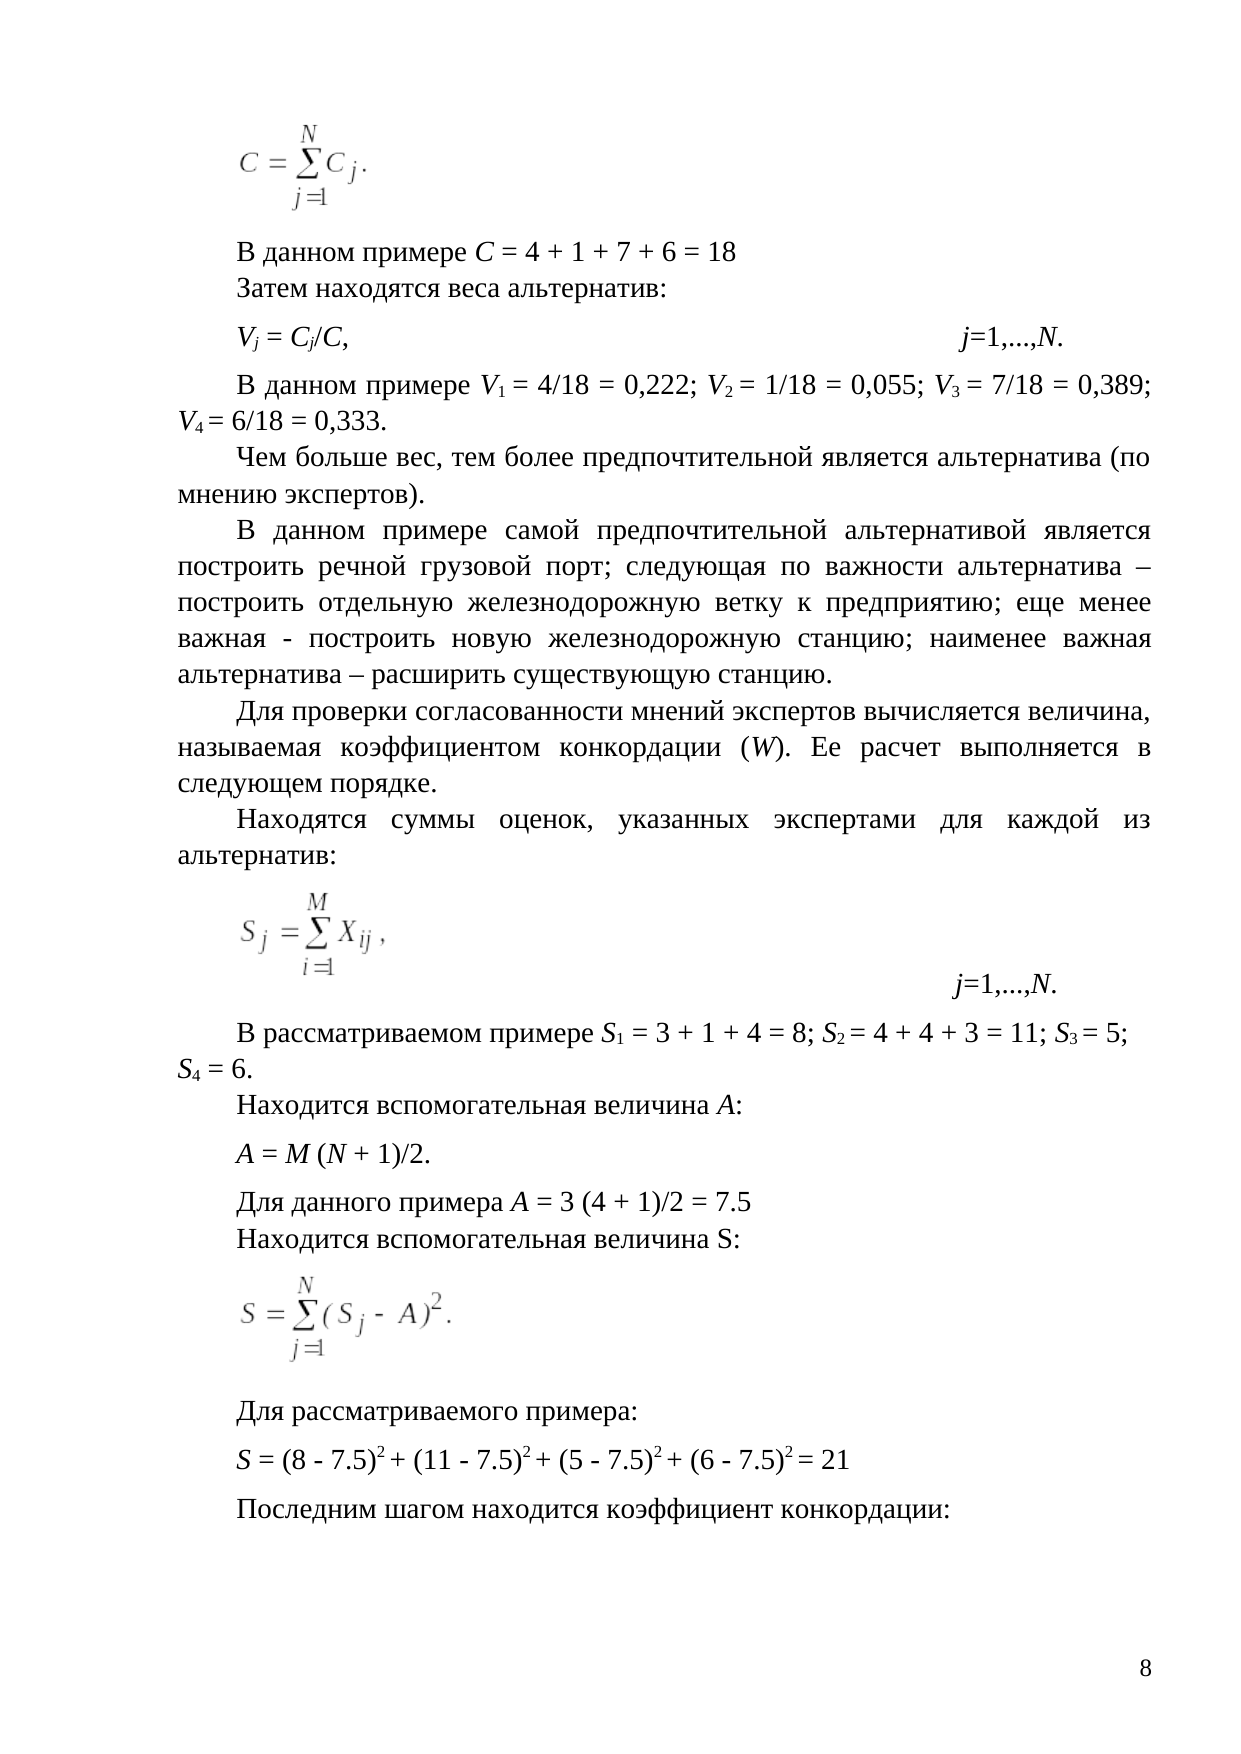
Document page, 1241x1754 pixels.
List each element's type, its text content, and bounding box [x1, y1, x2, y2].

text A = M (N + 1)/2. [177, 1136, 1152, 1169]
text Для проверки согласованности мнений экспертов вычисляется величина, называемая коэффициентом конкордации (W). Ее расчет выполняется в следующем порядке. [177, 693, 1152, 798]
text В рассматриваемом примере S1 = 3 + 1 + 4 = 8; S2 = 4 + 4 + 3 = 11; S3 = 5; S4 = 6. [177, 1015, 1152, 1085]
text Находится вспомогательная величина S: [177, 1221, 1152, 1254]
text Затем находятся веса альтернатив: [177, 270, 1152, 303]
text В данном примере C = 4 + 1 + 7 + 6 = 18 [177, 234, 1152, 267]
text Vj = Cj/C, j=1,...,N. [177, 319, 1152, 352]
text Последним шагом находится коэффициент конкордации: [177, 1491, 1152, 1524]
text Находятся суммы оценок, указанных экспертами для каждой из альтернатив: [177, 801, 1152, 871]
text Для данного примера A = 3 (4 + 1)/2 = 7.5 [177, 1184, 1152, 1218]
text В данном примере V1 = 4/18 = 0,222; V2 = 1/18 = 0,055; V3 = 7/18 = 0,389; V4 = 6/18 = 0,333. [177, 367, 1152, 437]
text В данном примере самой предпочтительной альтернативой является построить речной грузовой порт; следующая по важности альтернатива – построить отдельную железнодорожную ветку к предприятию; еще менее важная - построить новую железнодорожную станцию; наименее важная альтернатива – расширить существующую станцию. [177, 512, 1152, 690]
text j=1,...,N. [177, 886, 1152, 1000]
text Чем больше вес, тем более предпочтительной является альтернатива (по мнению экспертов). [177, 439, 1152, 509]
text Для рассматриваемого примера: [177, 1393, 1152, 1427]
text S = (8 - 7.5)2 + (11 - 7.5)2 + (5 - 7.5)2 + (6 - 7.5)2 = 21 [177, 1442, 1152, 1476]
text Находится вспомогательная величина A: [177, 1087, 1152, 1121]
